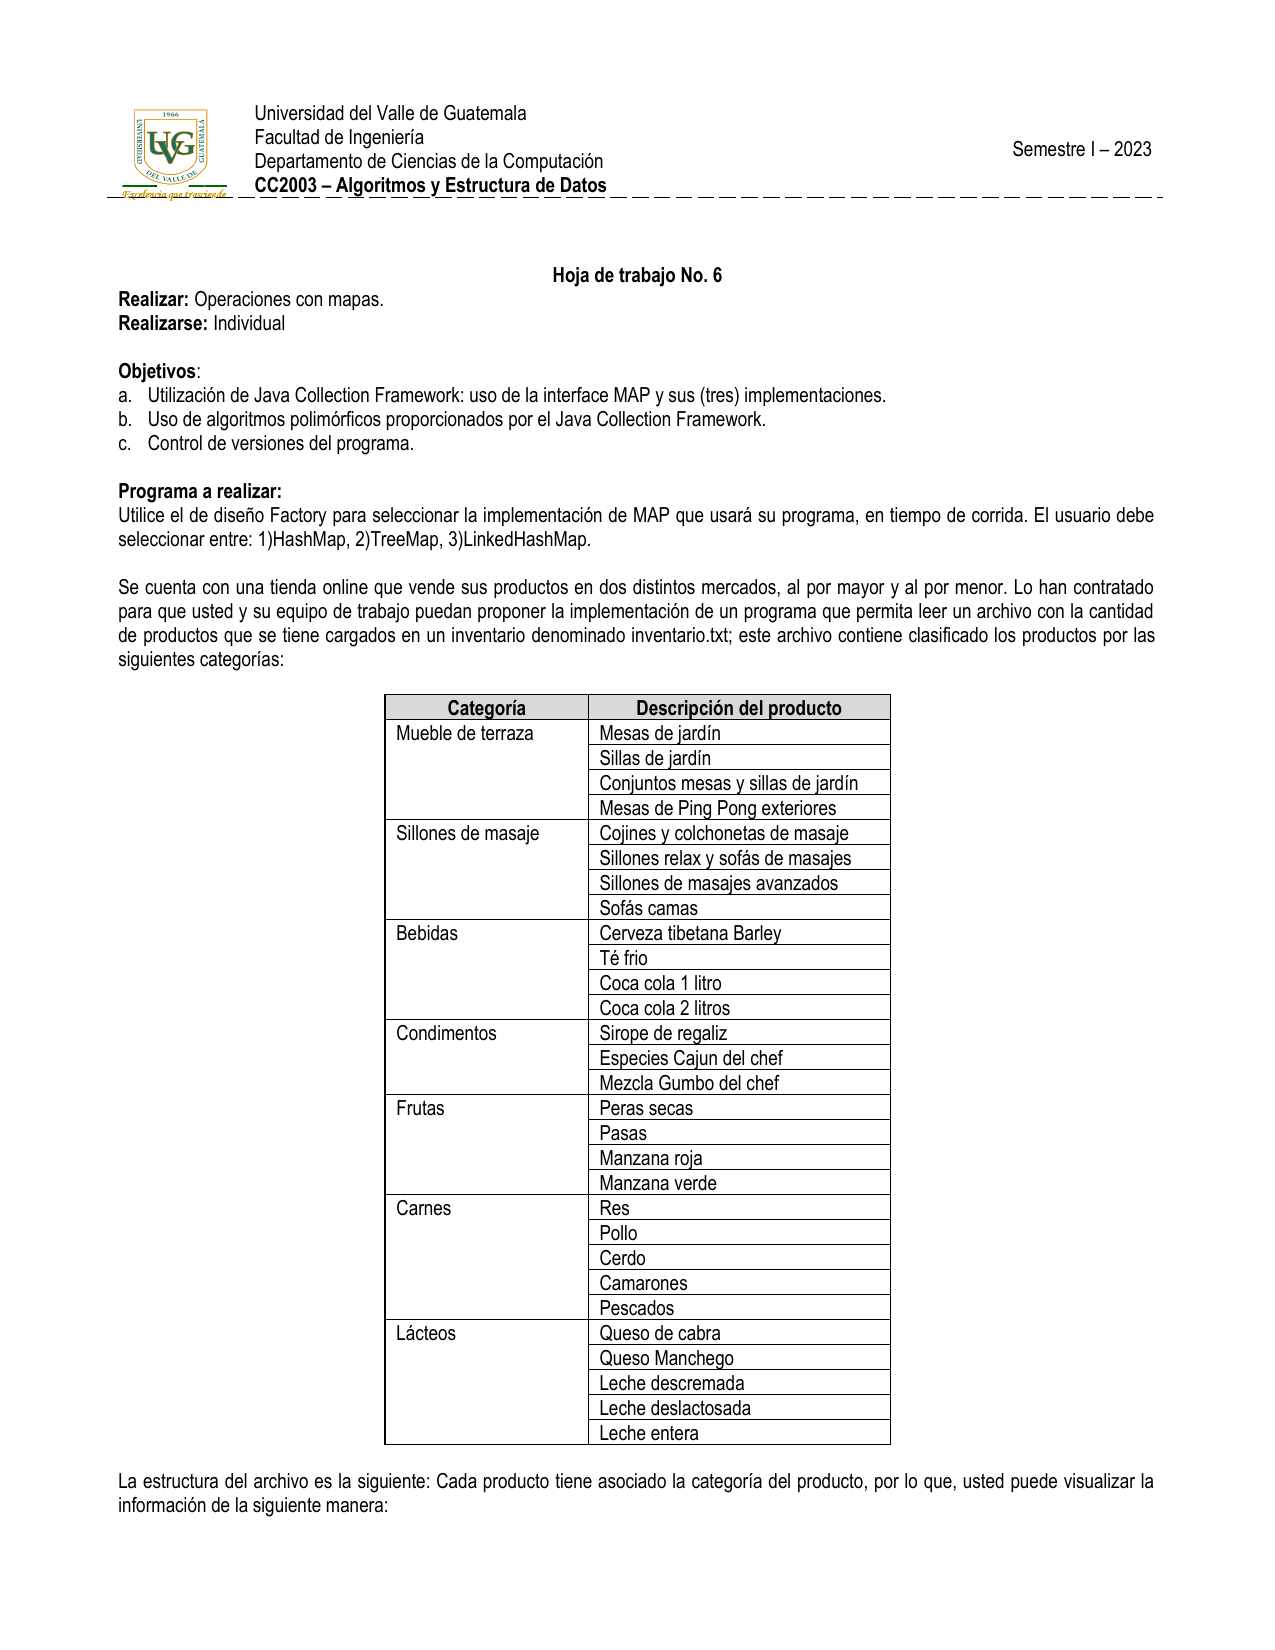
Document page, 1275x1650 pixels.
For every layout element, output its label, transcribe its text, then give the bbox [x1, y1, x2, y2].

text Utilice el de diseño Factory para seleccionar la implementación de MAP que usará su programa, en tiempo de corrida. El usuario debe seleccionar entre: 1)HashMap, 2)TreeMap, 3)LinkedHashMap. [118, 503, 1157, 551]
text La estructura del archivo es la siguiente: Cada producto tiene asociado la categoría del producto, por lo que, usted puede visualizar la información de la siguiente manera: [118, 1469, 1157, 1517]
table_cell Sirope de regaliz [589, 1020, 890, 1044]
table_cell Queso de cabra [589, 1320, 890, 1344]
table_cell Res [589, 1195, 890, 1219]
table_cell Pasas [589, 1120, 890, 1144]
table_cell Sofás camas [589, 895, 890, 919]
table_cell Mueble de terraza [386, 720, 588, 819]
table_cell Especies Cajun del chef [589, 1045, 890, 1069]
picture [118, 107, 231, 203]
table_cell Sillas de jardín [589, 745, 890, 769]
table_cell Peras secas [589, 1095, 890, 1119]
table_cell Frutas [386, 1095, 588, 1194]
table_cell Leche entera [589, 1420, 890, 1444]
table_cell Carnes [386, 1195, 588, 1319]
table_cell Pescados [589, 1295, 890, 1319]
table_header Descripción del producto [589, 695, 890, 719]
table_cell Leche descremada [589, 1370, 890, 1394]
table_cell Coca cola 1 litro [589, 970, 890, 994]
table_cell Queso Manchego [589, 1345, 890, 1369]
table_cell Leche deslactosada [589, 1395, 890, 1419]
list Uso de algoritmos polimórficos proporcionados por el Java Collection Framework. [118, 407, 1157, 431]
table_cell Cerveza tibetana Barley [589, 920, 890, 944]
list Utilización de Java Collection Framework: uso de la interface MAP y sus (tres) implementaciones. [118, 383, 1157, 407]
text Objetivos: [118, 359, 1157, 383]
table_cell Mesas de jardín [589, 720, 890, 744]
table_cell Manzana roja [589, 1145, 890, 1169]
list Control de versiones del programa. [118, 431, 1157, 455]
table_cell Pollo [589, 1220, 890, 1244]
table_cell Bebidas [386, 920, 588, 1019]
table_cell Cojines y colchonetas de masaje [589, 820, 890, 844]
table_cell Mesas de Ping Pong exteriores [589, 795, 890, 819]
text Realizar: Operaciones con mapas. [118, 287, 1157, 311]
table_cell Camarones [589, 1270, 890, 1294]
text Hoja de trabajo No. 6 [118, 263, 1157, 287]
table_cell Té frio [589, 945, 890, 969]
table_cell Mezcla Gumbo del chef [589, 1070, 890, 1094]
table_cell Conjuntos mesas y sillas de jardín [589, 770, 890, 794]
table_cell Condimentos [386, 1020, 588, 1094]
table_cell Sillones de masajes avanzados [589, 870, 890, 894]
table_cell Sillones de masaje [386, 820, 588, 919]
table_cell Coca cola 2 litros [589, 995, 890, 1019]
table_cell Cerdo [589, 1245, 890, 1269]
text Realizarse: Individual [118, 311, 1157, 335]
table_header Categoría [386, 695, 588, 719]
table_cell Sillones relax y sofás de masajes [589, 845, 890, 869]
text Se cuenta con una tienda online que vende sus productos en dos distintos mercados, al por mayor y al por menor. Lo han contratado para que usted y su equipo de trabajo puedan proponer la implementación de un programa que permita leer un archivo con la cantidad de productos que se tiene cargados en un inventario denominado inventario.txt; este archivo contiene clasificado los productos por las siguientes categorías: [118, 574, 1157, 670]
table_cell Manzana verde [589, 1170, 890, 1194]
table_cell Lácteos [386, 1320, 588, 1444]
text Programa a realizar: [118, 479, 1157, 503]
